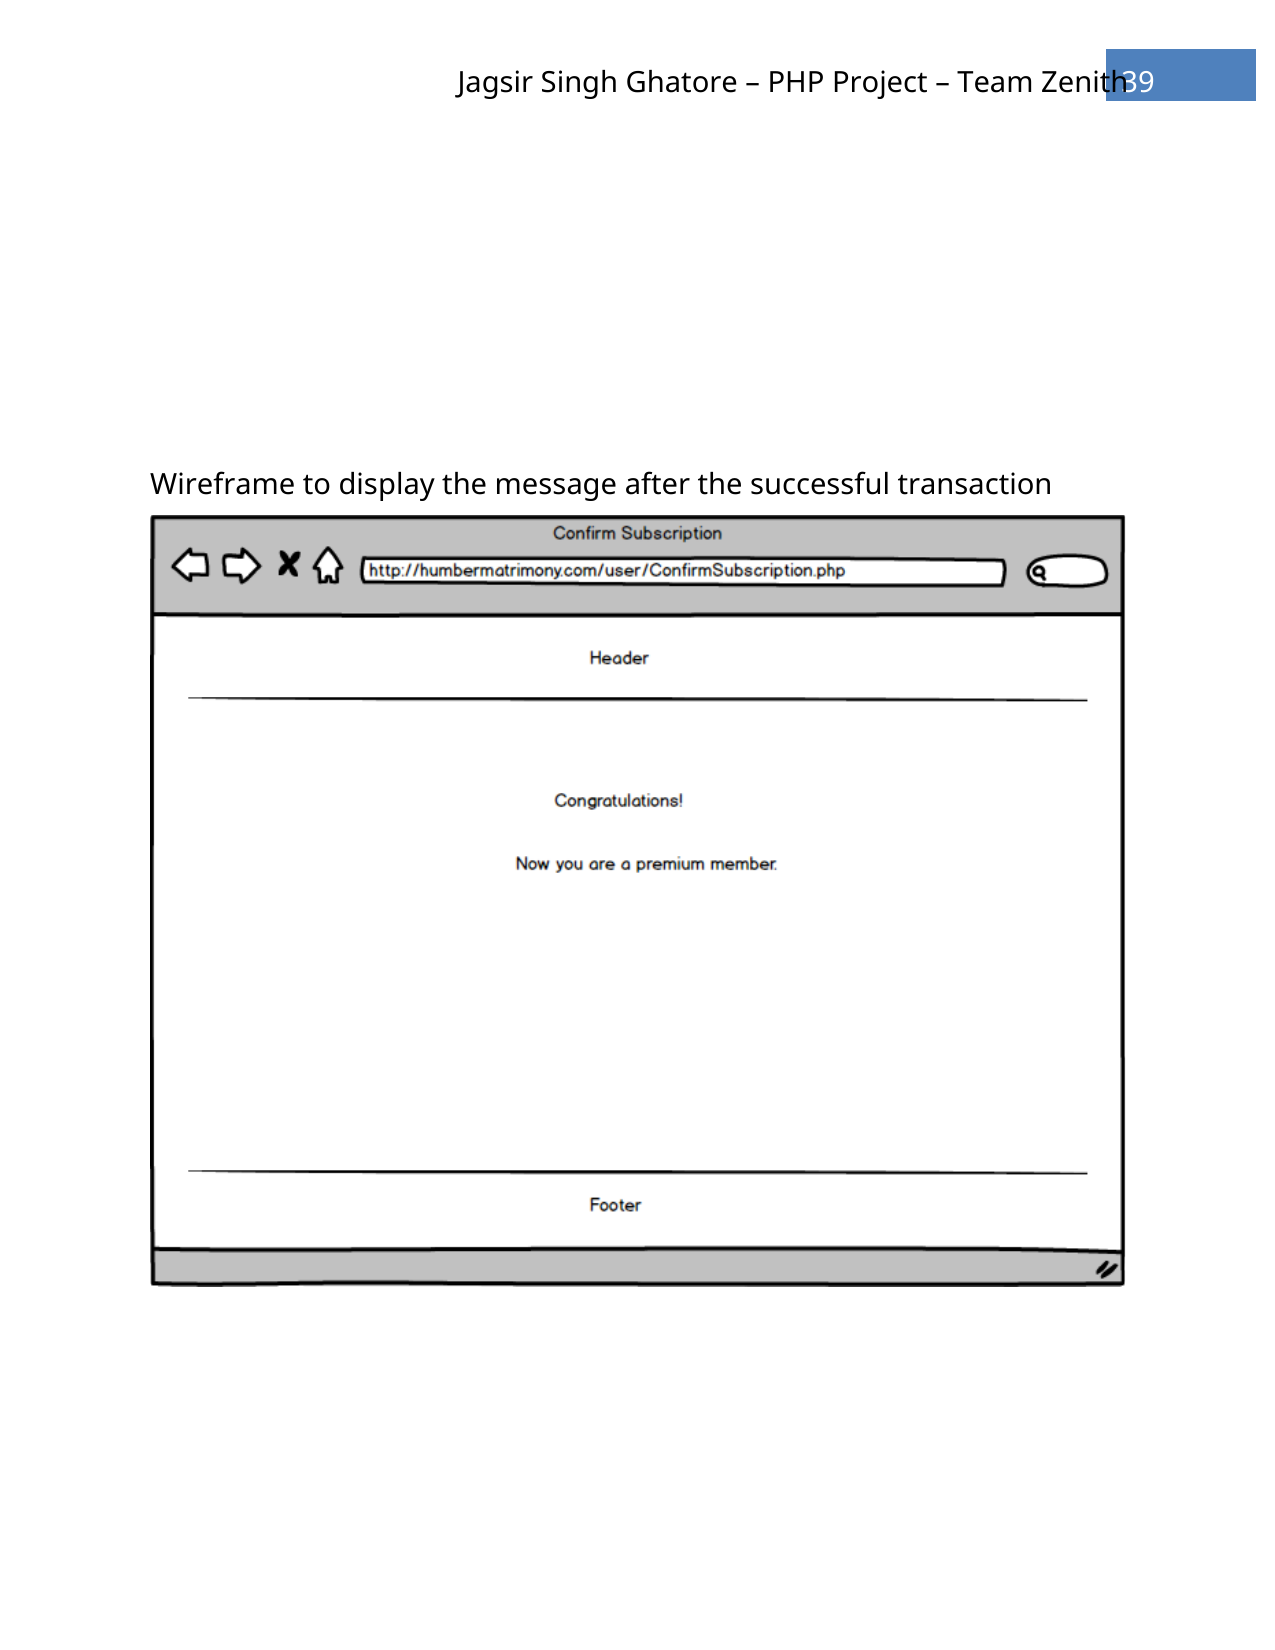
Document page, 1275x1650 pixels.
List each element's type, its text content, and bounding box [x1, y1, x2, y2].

picture [150, 515, 1125, 1287]
text Wireframe to display the message after the successful transaction [150, 463, 1125, 503]
